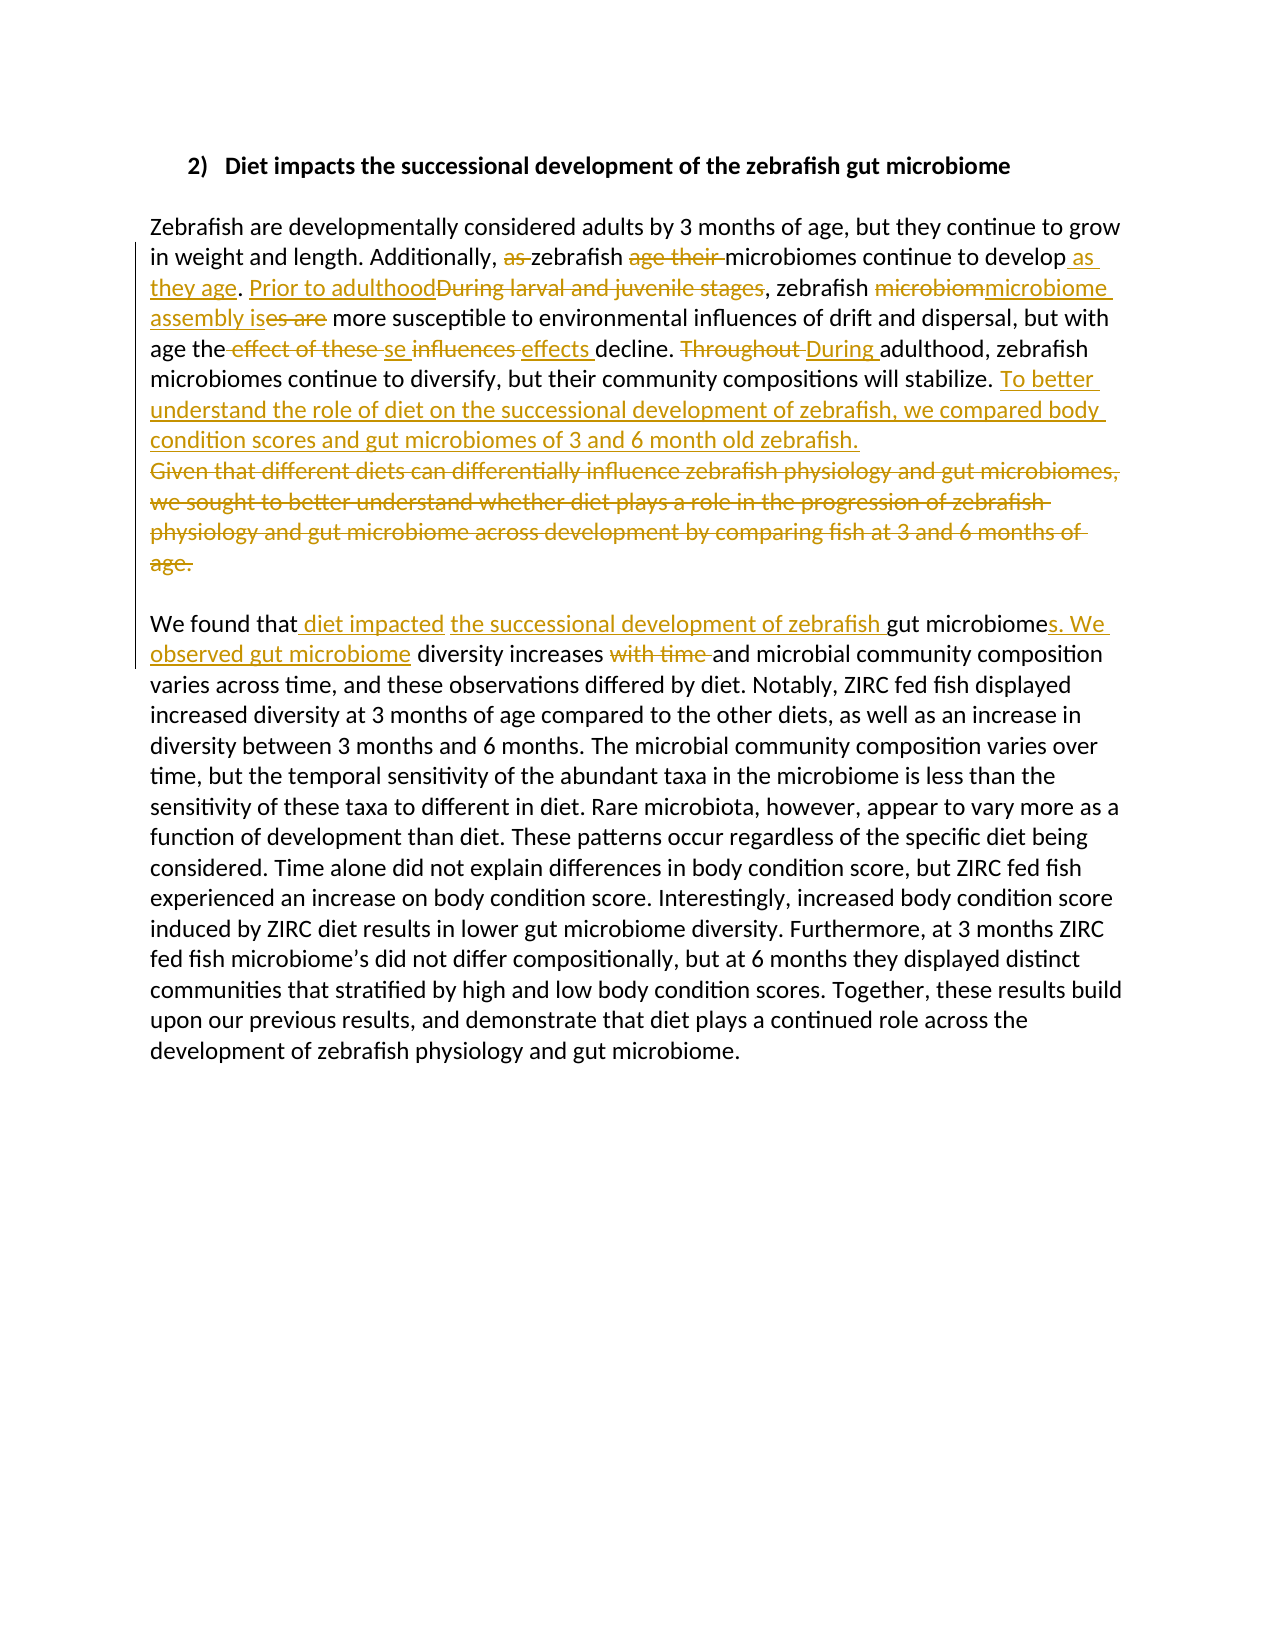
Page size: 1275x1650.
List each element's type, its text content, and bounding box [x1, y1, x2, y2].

text We found that gut microbiome diversity increases and microbial community composition varies across time, and these observations differed by diet. Notably, ZIRC fed fish displayed increased diversity at 3 months of age compared to the other diets, as well as an increase in diversity between 3 months and 6 months. The microbial community composition varies over time, but the temporal sensitivity of the abundant taxa in the microbiome is less than the sensitivity of these taxa to different in diet. Rare microbiota, however, appear to vary more as a function of development than diet. These patterns occur regardless of the specific diet being considered. Time alone did not explain differences in body condition score, but ZIRC fed fish experienced an increase on body condition score. Interestingly, increased body condition score induced by ZIRC diet results in lower gut microbiome diversity. Furthermore, at 3 months ZIRC fed fish microbiome’s did not differ compositionally, but at 6 months they displayed distinct communities that stratified by high and low body condition scores. Together, these results build upon our previous results, and demonstrate that diet plays a continued role across the development of zebrafish physiology and gut microbiome. [150, 608, 1125, 1066]
text Zebrafish are developmentally considered adults by 3 months of age, but they continue to grow in weight and length. Additionally, zebrafish microbiomes continue to develop. , zebrafish more susceptible to environmental influences of drift and dispersal, but with age thedecline. adulthood, zebrafish microbiomes continue to diversify, but their community compositions will stabilize. [150, 211, 1125, 455]
list Diet impacts the successional development of the zebrafish gut microbiome [187, 150, 1125, 181]
